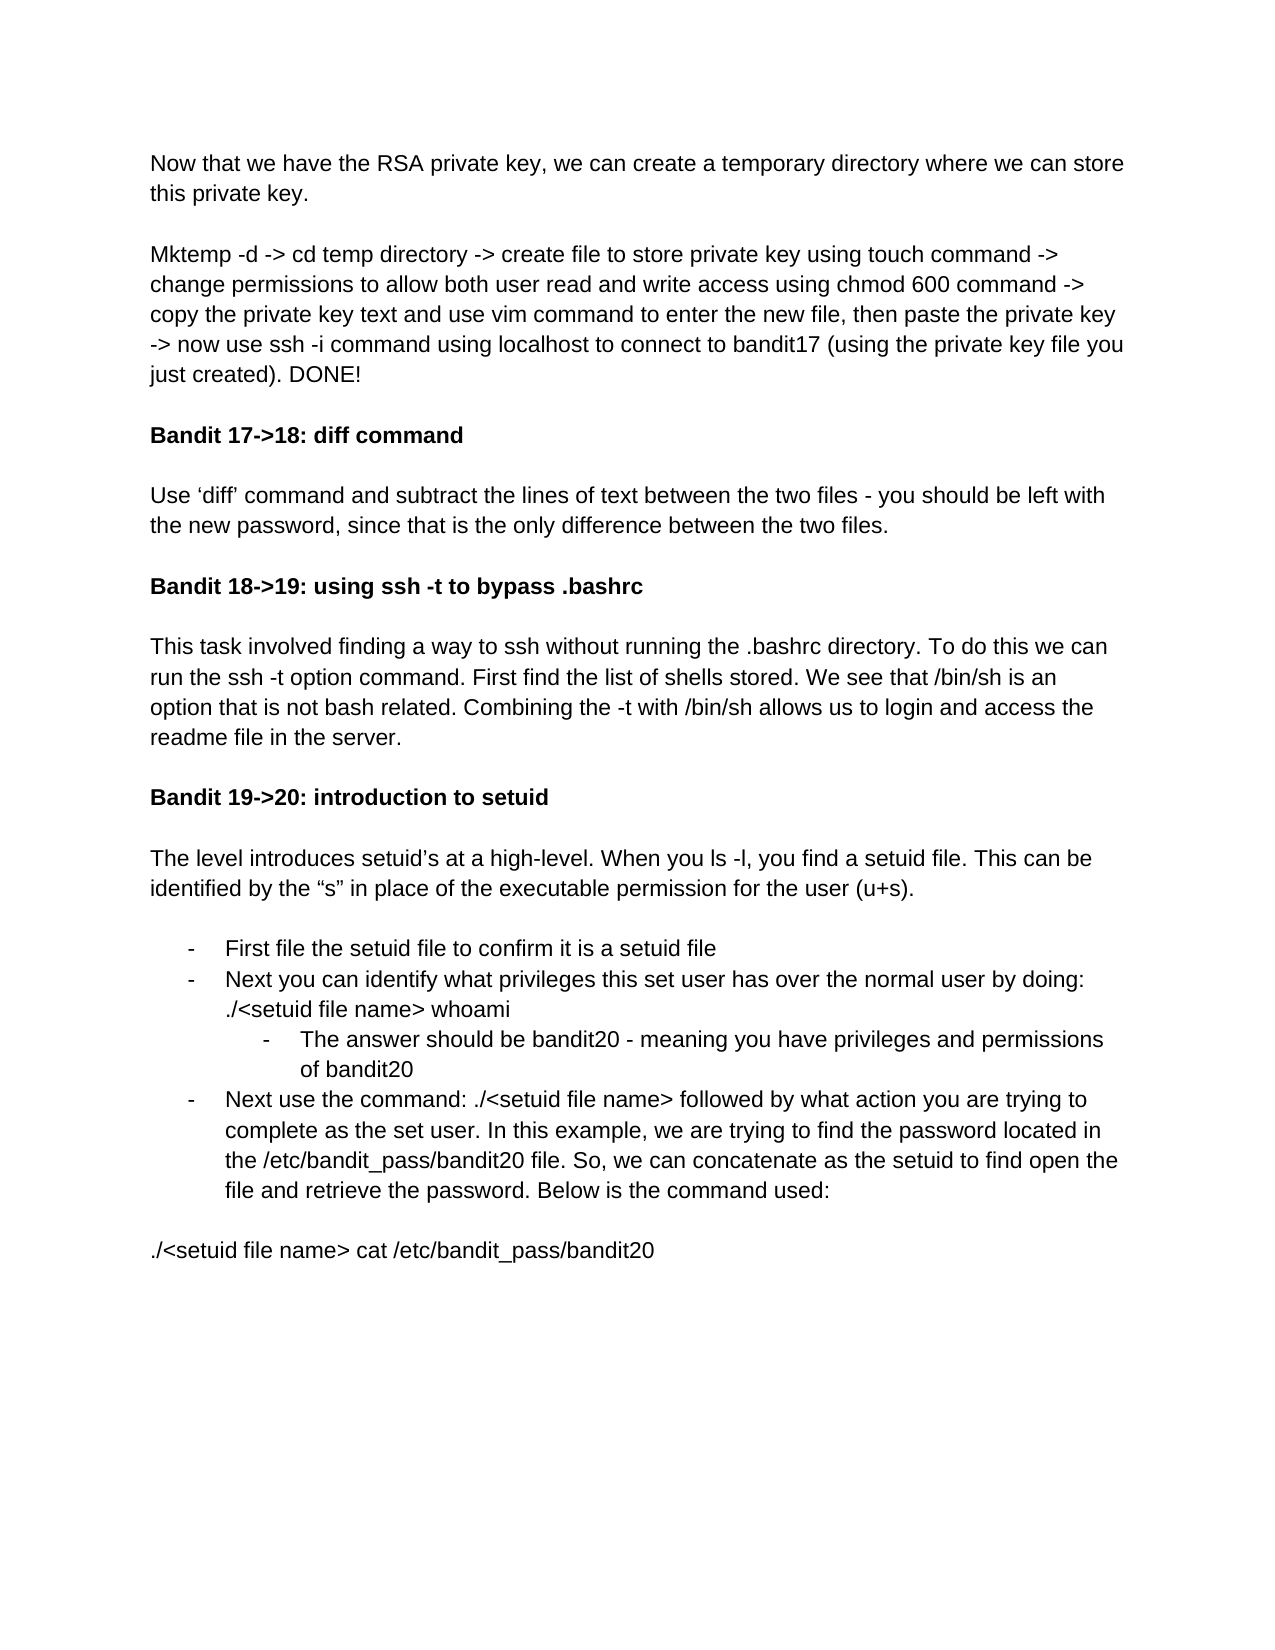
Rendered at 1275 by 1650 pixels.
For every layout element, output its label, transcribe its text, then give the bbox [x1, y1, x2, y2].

list First file the setuid file to confirm it is a setuid file [187, 935, 1125, 962]
list Next use the command: ./<setuid file name> followed by what action you are trying to complete as the set user. In this example, we are trying to find the password located in the /etc/bandit_pass/bandit20 file. So, we can concatenate as the setuid to find open the file and retrieve the password. Below is the command used: [187, 1086, 1125, 1203]
text Now that we have the RSA private key, we can create a temporary directory where we can store this private key. [150, 150, 1125, 207]
text Bandit 17->18: diff command [150, 422, 1125, 448]
text The level introduces setuid’s at a high-level. When you ls -l, you find a setuid file. This can be identified by the “s” in place of the executable permission for the user (u+s). [150, 845, 1125, 901]
text Bandit 18->19: using ssh -t to bypass .bashrc [150, 573, 1125, 599]
text This task involved finding a way to ssh without running the .bashrc directory. To do this we can run the ssh -t option command. First find the list of shells stored. We see that /bin/sh is an option that is not bash related. Combining the -t with /bin/sh allows us to login and access the readme file in the server. [150, 633, 1125, 750]
text Mktemp -d -> cd temp directory -> create file to store private key using touch command -> change permissions to allow both user read and write access using chmod 600 command -> copy the private key text and use vim command to enter the new file, then paste the private key -> now use ssh -i command using localhost to connect to bandit17 (using the private key file you just created). DONE! [150, 241, 1125, 388]
text Use ‘diff’ command and subtract the lines of text between the two files - you should be left with the new password, since that is the only difference between the two files. [150, 482, 1125, 539]
list The answer should be bandit20 - meaning you have privileges and permissions of bandit20 [262, 1026, 1125, 1083]
text Bandit 19->20: introduction to setuid [150, 784, 1125, 811]
list Next you can identify what privileges this set user has over the normal user by doing: ./<setuid file name> whoami [187, 966, 1125, 1022]
text ./<setuid file name> cat /etc/bandit_pass/bandit20 [150, 1237, 1125, 1264]
